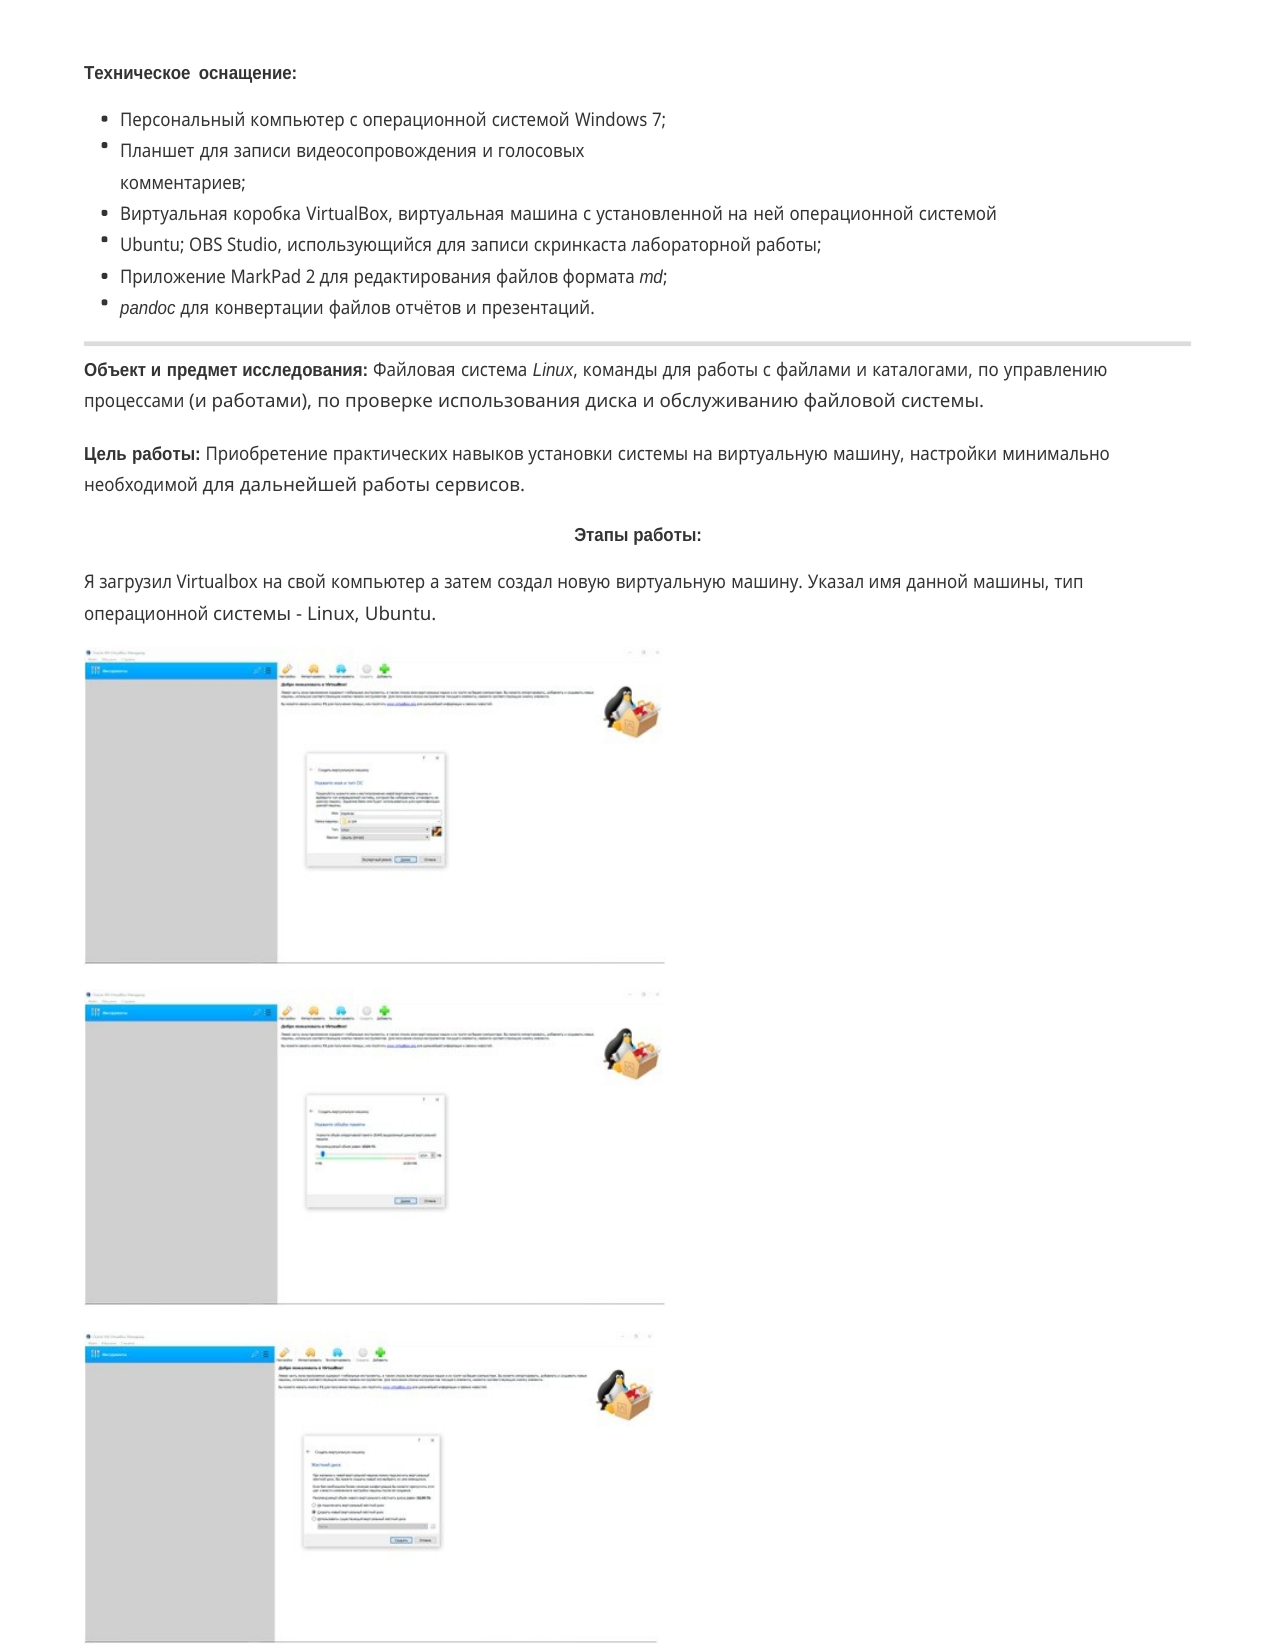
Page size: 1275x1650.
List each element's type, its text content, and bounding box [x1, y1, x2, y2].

text Цель работы: Приобретение практических навыков установки системы на виртуальную машину, настройки минимально необходимой для дальнейшей работы сервисов. [84, 440, 1187, 497]
subtitle Этапы работы: [428, 524, 848, 546]
text Объект и предмет исследования: Файловая система Linux, команды для работы с файлами и каталогами, по управлению процессами (и работами), по проверке использования диска и обслуживанию файловой системы. [84, 356, 1187, 413]
text Виртуальная коробка VirtualBox, виртуальная машина с установленной на ней операционной системой Ubuntu; OBS Studio, использующийся для записи скринкаста лабораторной работы; [120, 200, 1042, 257]
text Персональный компьютер с операционной системой Windows 7; Планшет для записи видеосопровождения и голосовых комментариев; [120, 106, 698, 194]
subtitle Техническое оснащение: [84, 62, 1198, 83]
text Я загрузил Virtualbox на свой компьютер а затем создал новую виртуальную машину. Указал имя данной машины, тип операционной системы - Linux, Ubuntu. [84, 569, 1198, 626]
picture [83, 989, 667, 1307]
text Приложение MarkPad 2 для редактирования файлов формата md; pandoc для конвертации файлов отчётов и презентаций. [120, 263, 698, 319]
picture [83, 647, 667, 966]
picture [83, 1331, 659, 1645]
